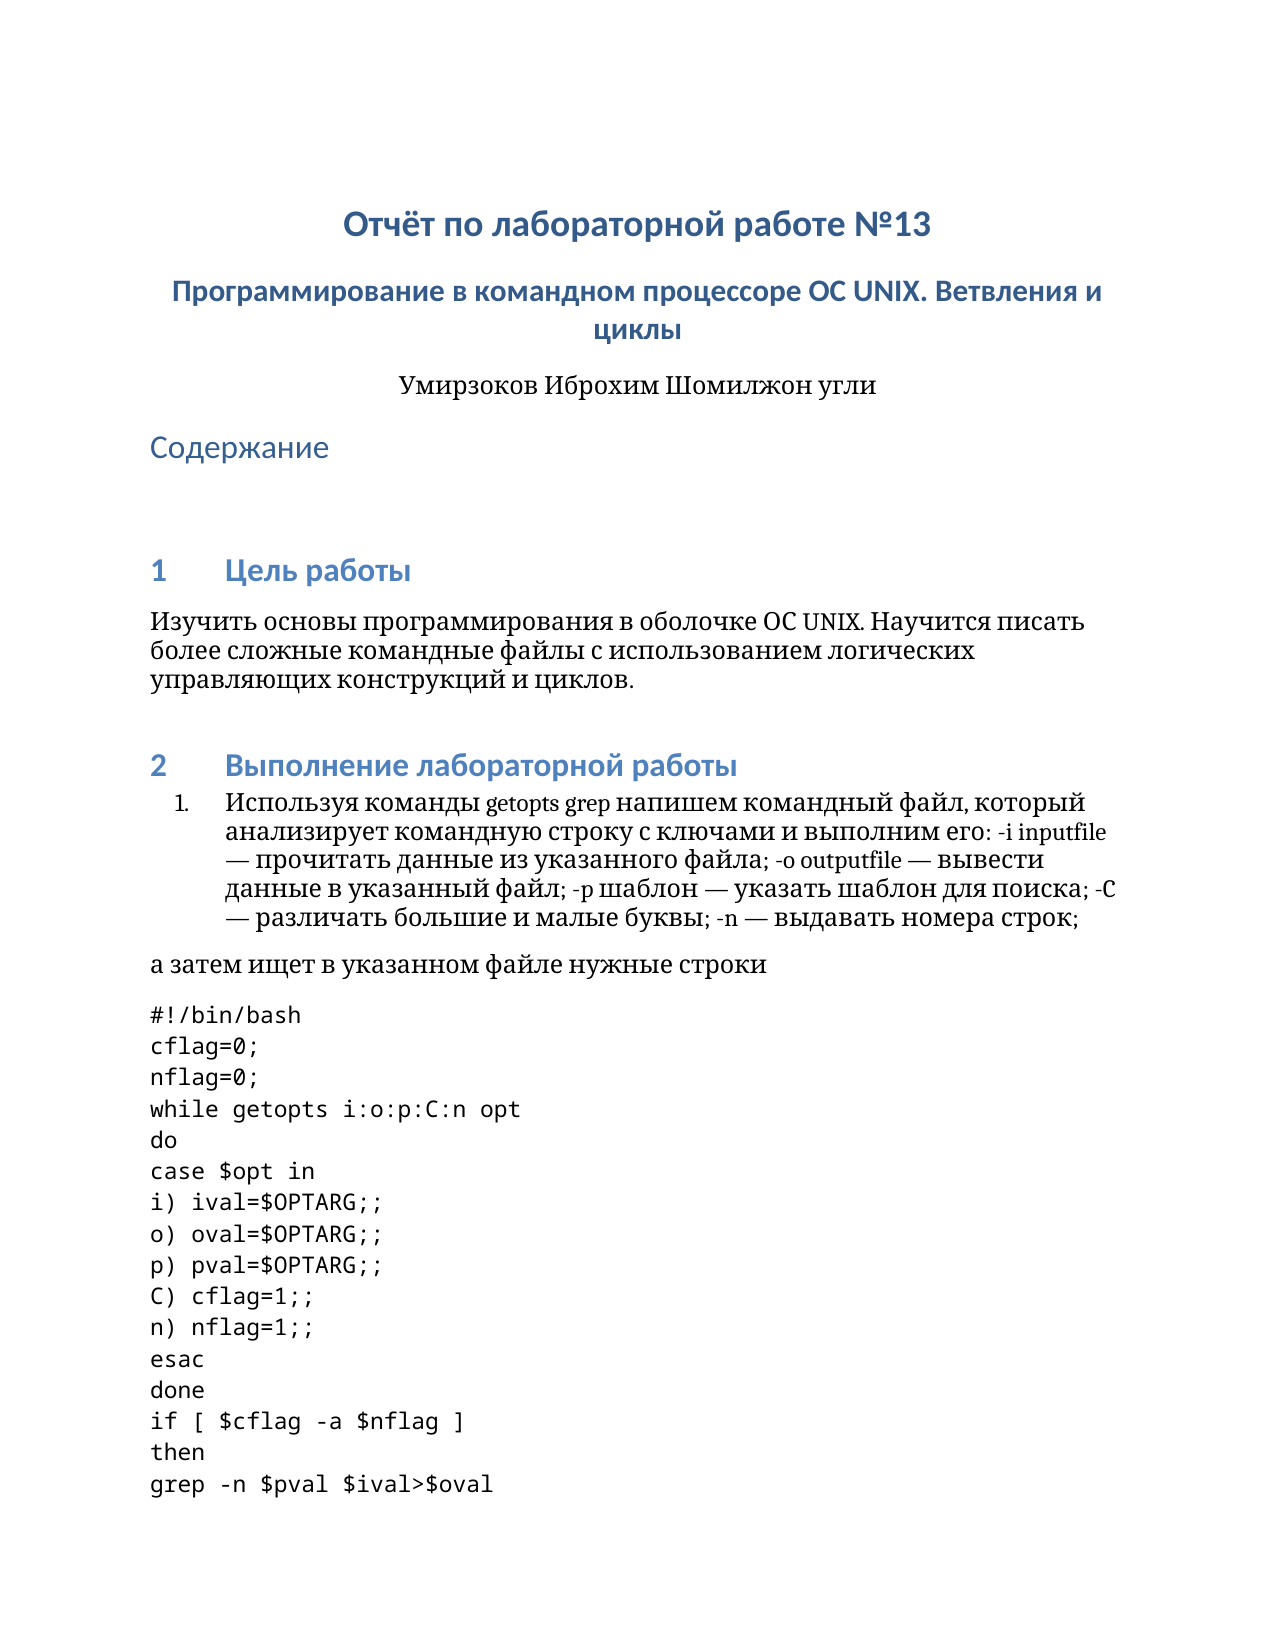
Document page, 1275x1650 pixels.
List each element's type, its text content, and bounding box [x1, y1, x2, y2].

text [150, 999, 1125, 1499]
subtitle 2 Выполнение лабораторной работы [150, 744, 1125, 785]
title Отчёт по лабораторной работе №13 [150, 200, 1125, 246]
text Умирзоков Иброхим Шомилжон угли [150, 372, 1125, 401]
list Используя команды getopts grep напишем командный файл, который анализирует командную строку с ключами и выполним его: -i inputfile — прочитать данные из указанного файла; -o outputfile — вывести данные в указанный файл; -p шаблон — указать шаблон для поиска; -C — различать большие и малые буквы; -n — выдавать номера строк; [175, 789, 1125, 932]
subtitle 1 Цель работы [150, 548, 1125, 589]
subtitle Программирование в командном процессоре ОС UNIX. Ветвления и циклы [150, 271, 1125, 347]
text Изучить основы программирования в оболочке ОС UNIX. Научится писать более сложные командные файлы с использованием логических управляющих конструкций и циклов. [150, 608, 1125, 694]
text а затем ищет в указанном файле нужные строки [150, 951, 1125, 980]
